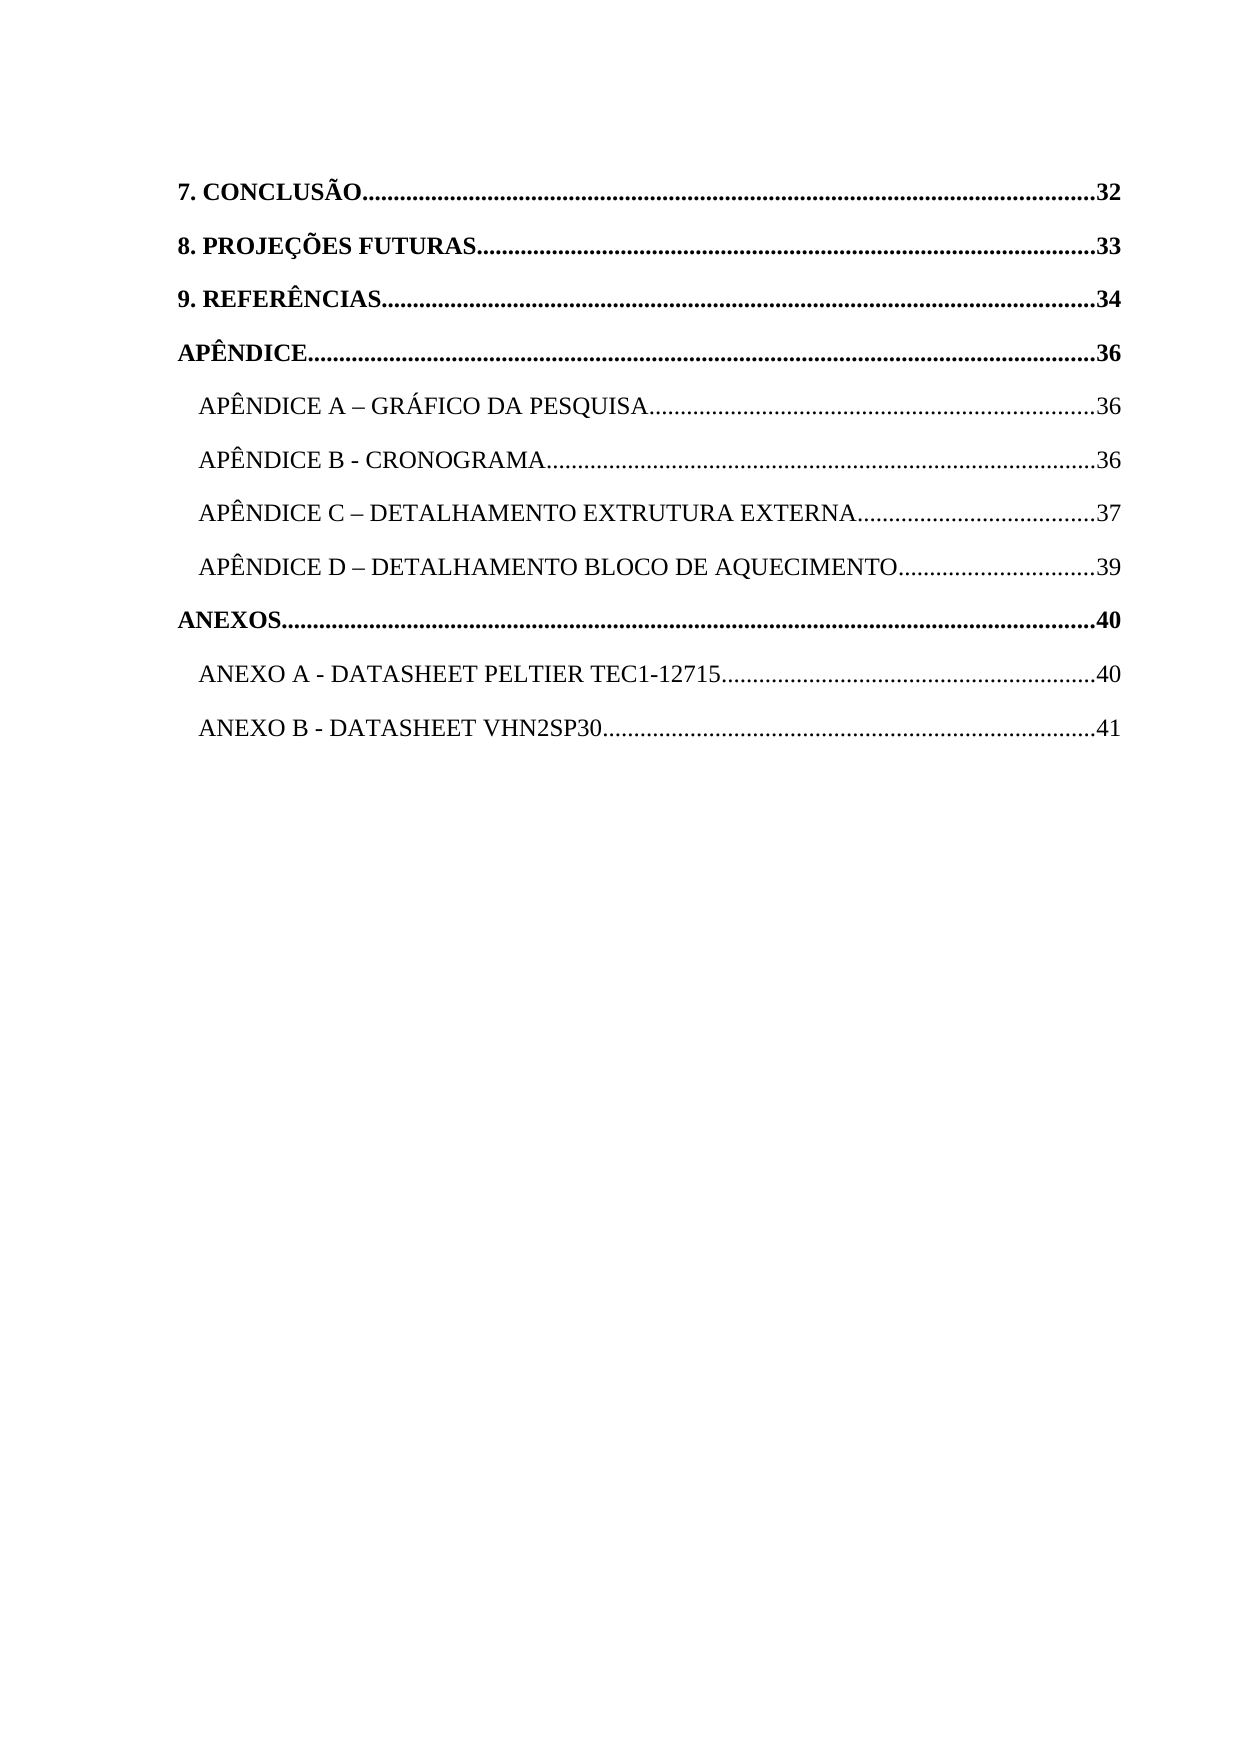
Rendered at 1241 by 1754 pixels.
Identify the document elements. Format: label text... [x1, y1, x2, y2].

text ANEXO A - DATASHEET PELTIER TEC1-12715 40 [198, 659, 1122, 688]
text ANEXO B - DATASHEET VHN2SP30 41 [198, 713, 1122, 741]
text ANEXOS 40 [177, 606, 1122, 634]
text APÊNDICE C – DETALHAMENTO EXTRUTURA EXTERNA 37 [198, 498, 1122, 527]
text APÊNDICE A – GRÁFICO DA PESQUISA 36 [198, 391, 1122, 420]
text APÊNDICE B - CRONOGRAMA 36 [198, 445, 1122, 474]
text APÊNDICE D – DETALHAMENTO BLOCO DE AQUECIMENTO 39 [198, 552, 1122, 581]
text APÊNDICE 36 [177, 338, 1122, 367]
text 7. CONCLUSÃO 32 [177, 177, 1122, 206]
text 8. PROJEÇÕES FUTURAS 33 [177, 231, 1122, 259]
text 9. REFERÊNCIAS 34 [177, 284, 1122, 313]
